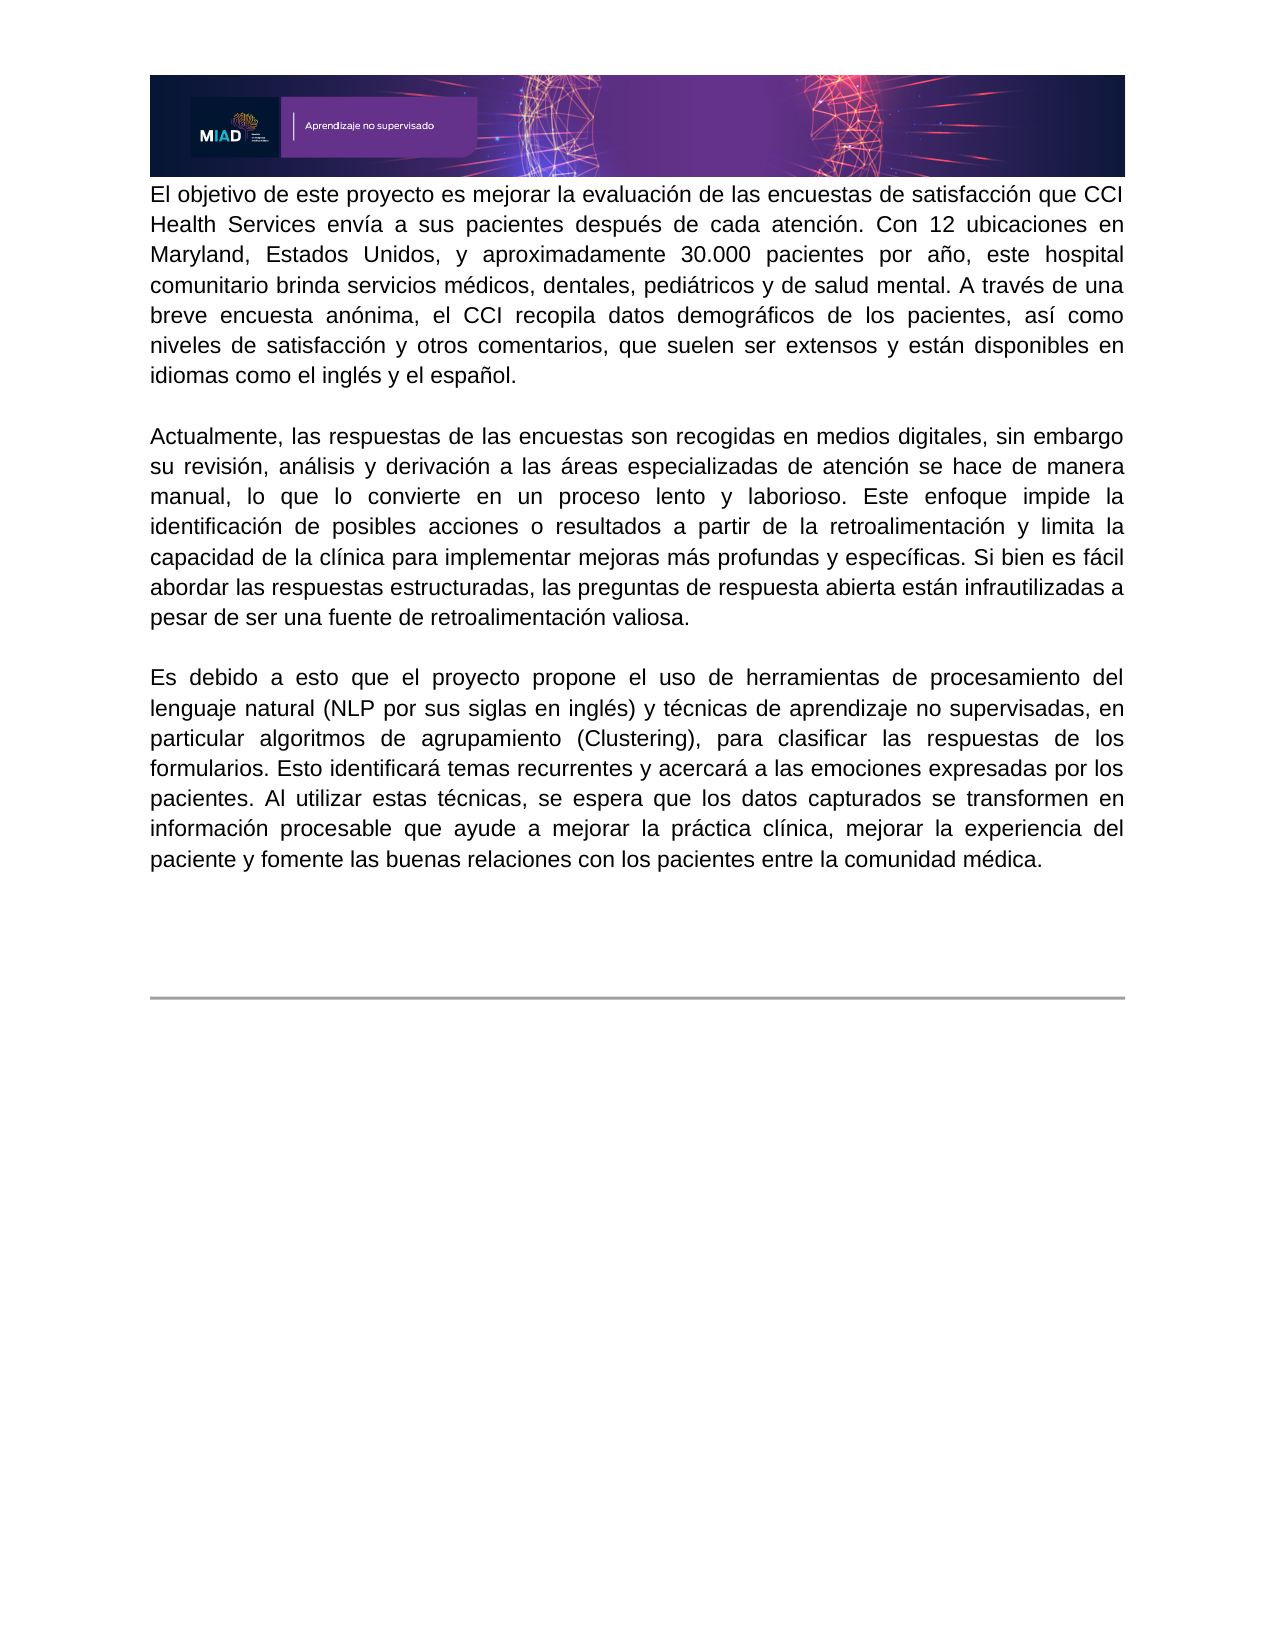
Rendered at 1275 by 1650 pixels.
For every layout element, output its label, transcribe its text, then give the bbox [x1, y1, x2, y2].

text El objetivo de este proyecto es mejorar la evaluación de las encuestas de satisfacción que CCI Health Services envía a sus pacientes después de cada atención. Con 12 ubicaciones en Maryland, Estados Unidos, y aproximadamente 30.000 pacientes por año, este hospital comunitario brinda servicios médicos, dentales, pediátricos y de salud mental. A través de una breve encuesta anónima, el CCI recopila datos demográficos de los pacientes, así como niveles de satisfacción y otros comentarios, que suelen ser extensos y están disponibles en idiomas como el inglés y el español. [150, 181, 1125, 388]
text Es debido a esto que el proyecto propone el uso de herramientas de procesamiento del lenguaje natural (NLP por sus siglas en inglés) y técnicas de aprendizaje no supervisadas, en particular algoritmos de agrupamiento (Clustering), para clasificar las respuestas de los formularios. Esto identificará temas recurrentes y acercará a las emociones expresadas por los pacientes. Al utilizar estas técnicas, se espera que los datos capturados se transformen en información procesable que ayude a mejorar la práctica clínica, mejorar la experiencia del paciente y fomente las buenas relaciones con los pacientes entre la comunidad médica. [150, 664, 1125, 872]
text Actualmente, las respuestas de las encuestas son recogidas en medios digitales, sin embargo su revisión, análisis y derivación a las áreas especializadas de atención se hace de manera manual, lo que lo convierte en un proceso lento y laborioso. Este enfoque impide la identificación de posibles acciones o resultados a partir de la retroalimentación y limita la capacidad de la clínica para implementar mejoras más profundas y específicas. Si bien es fácil abordar las respuestas estructuradas, las preguntas de respuesta abierta están infrautilizadas a pesar de ser una fuente de retroalimentación valiosa. [150, 423, 1125, 630]
picture [150, 75, 1125, 177]
